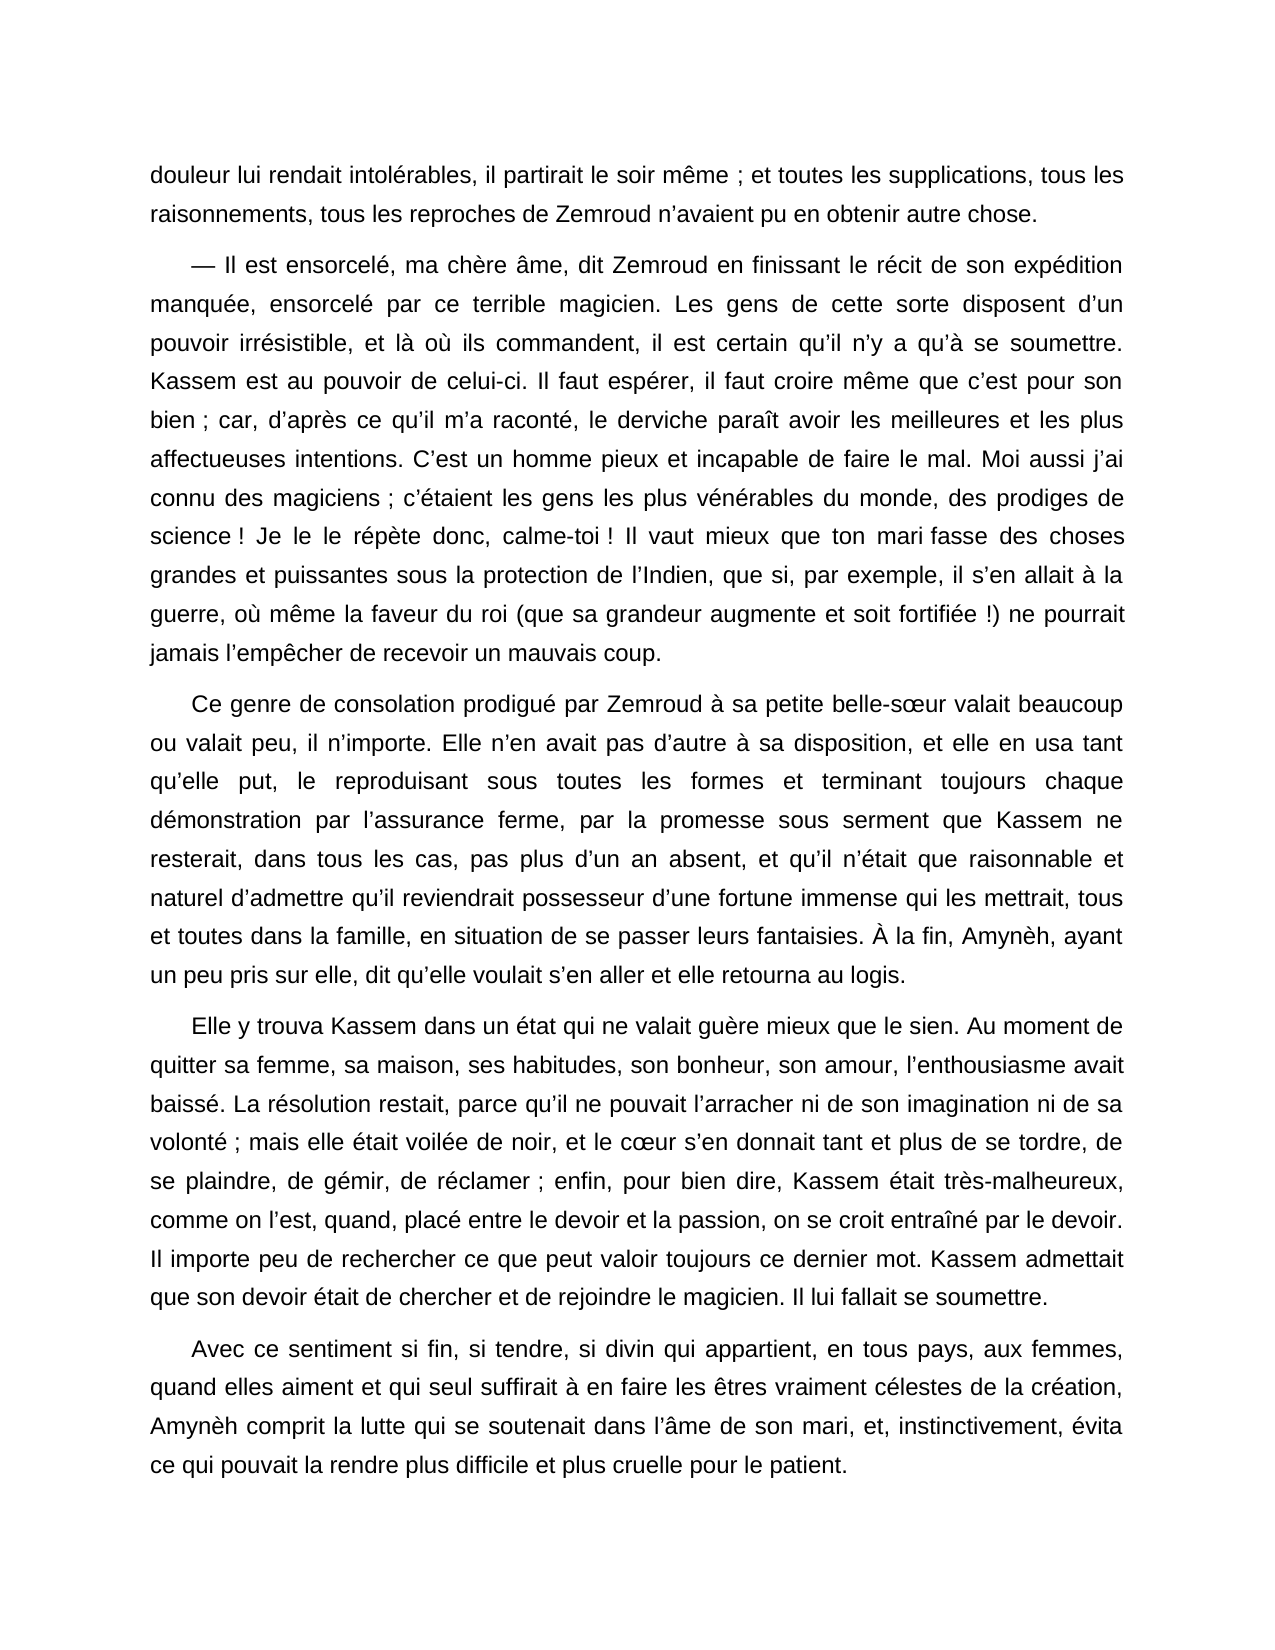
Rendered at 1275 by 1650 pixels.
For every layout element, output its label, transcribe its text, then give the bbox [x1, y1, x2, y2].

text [150, 150, 1125, 227]
text Ce genre de consolation prodigué par Zemroud à sa petite belle-sœur valait beaucoup ou valait peu, il n’importe. Elle n’en avait pas d’autre à sa disposition, et elle en usa tant qu’elle put, le reproduisant sous toutes les formes et terminant toujours chaque démonstration par l’assurance ferme, par la promesse sous serment que Kassem ne resterait, dans tous les cas, pas plus d’un an absent, et qu’il n’était que raisonnable et naturel d’admettre qu’il reviendrait possesseur d’une fortune immense qui les mettrait, tous et toutes dans la famille, en situation de se passer leurs fantaisies. À la fin, Amynèh, ayant un peu pris sur elle, dit qu’elle voulait s’en aller et elle retourna au logis. [150, 678, 1125, 988]
text Elle y trouva Kassem dans un état qui ne valait guère mieux que le sien. Au moment de quitter sa femme, sa maison, ses habitudes, son bonheur, son amour, l’enthousiasme avait baissé. La résolution restait, parce qu’il ne pouvait l’arracher ni de son imagination ni de sa volonté ; mais elle était voilée de noir, et le cœur s’en donnait tant et plus de se tordre, de se plaindre, de gémir, de réclamer ; enfin, pour bien dire, Kassem était très-malheureux, comme on l’est, quand, placé entre le devoir et la passion, on se croit entraîné par le devoir. Il importe peu de rechercher ce que peut valoir toujours ce dernier mot. Kassem admettait que son devoir était de chercher et de rejoindre le magicien. Il lui fallait se soumettre. [150, 1001, 1125, 1311]
text Avec ce sentiment si fin, si tendre, si divin qui appartient, en tous pays, aux femmes, quand elles aiment et qui seul suffirait à en faire les êtres vraiment célestes de la création, Amynèh comprit la lutte qui se soutenait dans l’âme de son mari, et, instinctivement, évita ce qui pouvait la rendre plus difficile et plus cruelle pour le patient. [150, 1323, 1125, 1478]
text — Il est ensorcelé, ma chère âme, dit Zemroud en finissant le récit de son expédition manquée, ensorcelé par ce terrible magicien. Les gens de cette sorte disposent d’un pouvoir irrésistible, et là où ils commandent, il est certain qu’il n’y a qu’à se soumettre. Kassem est au pouvoir de celui-ci. Il faut espérer, il faut croire même que c’est pour son bien ; car, d’après ce qu’il m’a raconté, le derviche paraît avoir les meilleures et les plus affectueuses intentions. C’est un homme pieux et incapable de faire le mal. Moi aussi j’ai connu des magiciens ; c’étaient les gens les plus vénérables du monde, des prodiges de science ! Je le le répète donc, calme-toi ! Il vaut mieux que ton mari fasse des choses grandes et puissantes sous la protection de l’Indien, que si, par exemple, il s’en allait à la guerre, où même la faveur du roi (que sa grandeur augmente et soit fortifiée !) ne pourrait jamais l’empêcher de recevoir un mauvais coup. [150, 240, 1125, 666]
